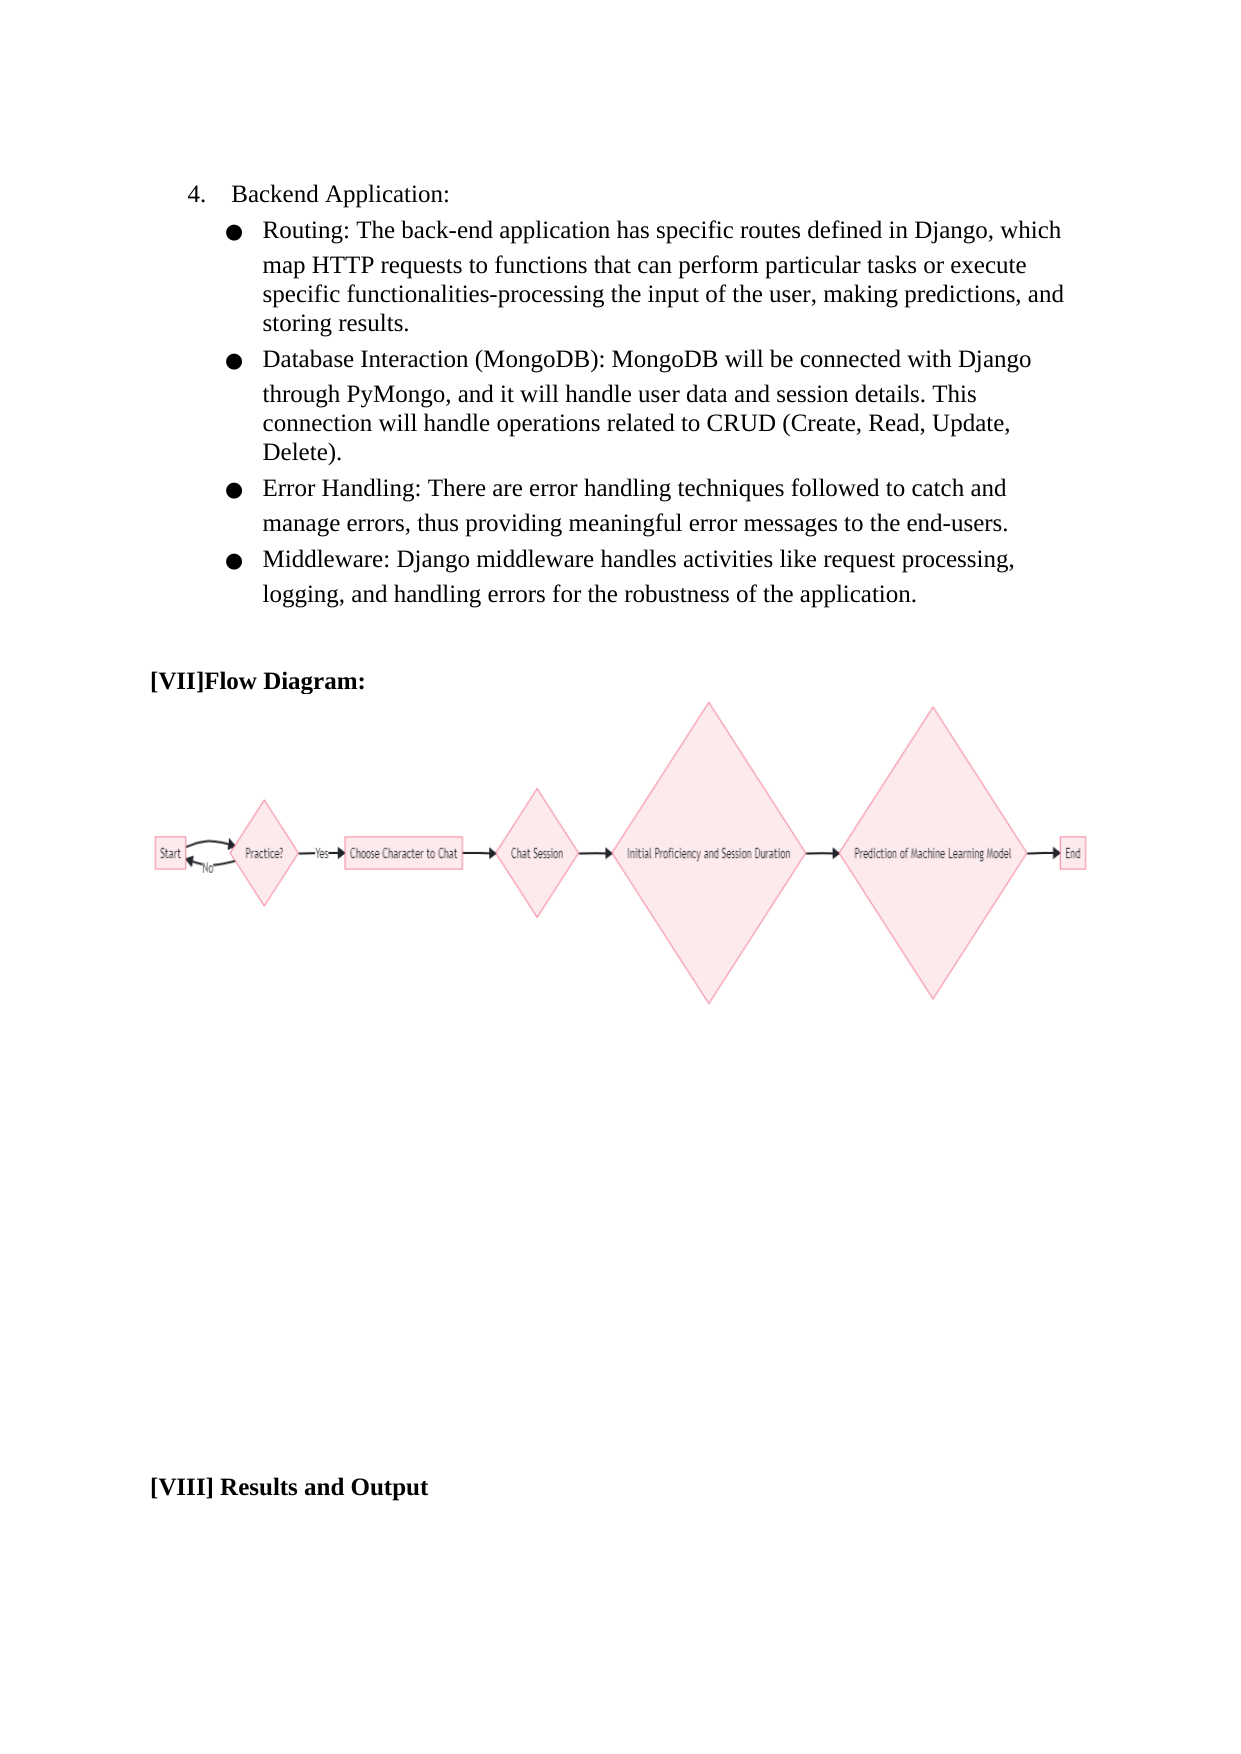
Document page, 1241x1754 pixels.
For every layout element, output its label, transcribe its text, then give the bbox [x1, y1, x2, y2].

list Middleware: Django middleware handles activities like request processing, logging, and handling errors for the robustness of the application. [225, 537, 1090, 608]
text [VII]Flow Diagram: [150, 666, 1090, 694]
picture [150, 694, 1091, 1012]
list Backend Application: [187, 179, 1090, 207]
list Error Handling: There are error handling techniques followed to catch and manage errors, thus providing meaningful error messages to the end-users. [225, 465, 1090, 537]
text [VIII] Results and Output [150, 1472, 1090, 1501]
list Routing: The back-end application has specific routes defined in Django, which map HTTP requests to functions that can perform particular tasks or execute specific functionalities-processing the input of the user, making predictions, and storing results. [225, 207, 1090, 336]
list Database Interaction (MongoDB): MongoDB will be connected with Django through PyMongo, and it will handle user data and session details. This connection will handle operations related to CRUD (Create, Read, Update, Delete). [225, 336, 1090, 465]
